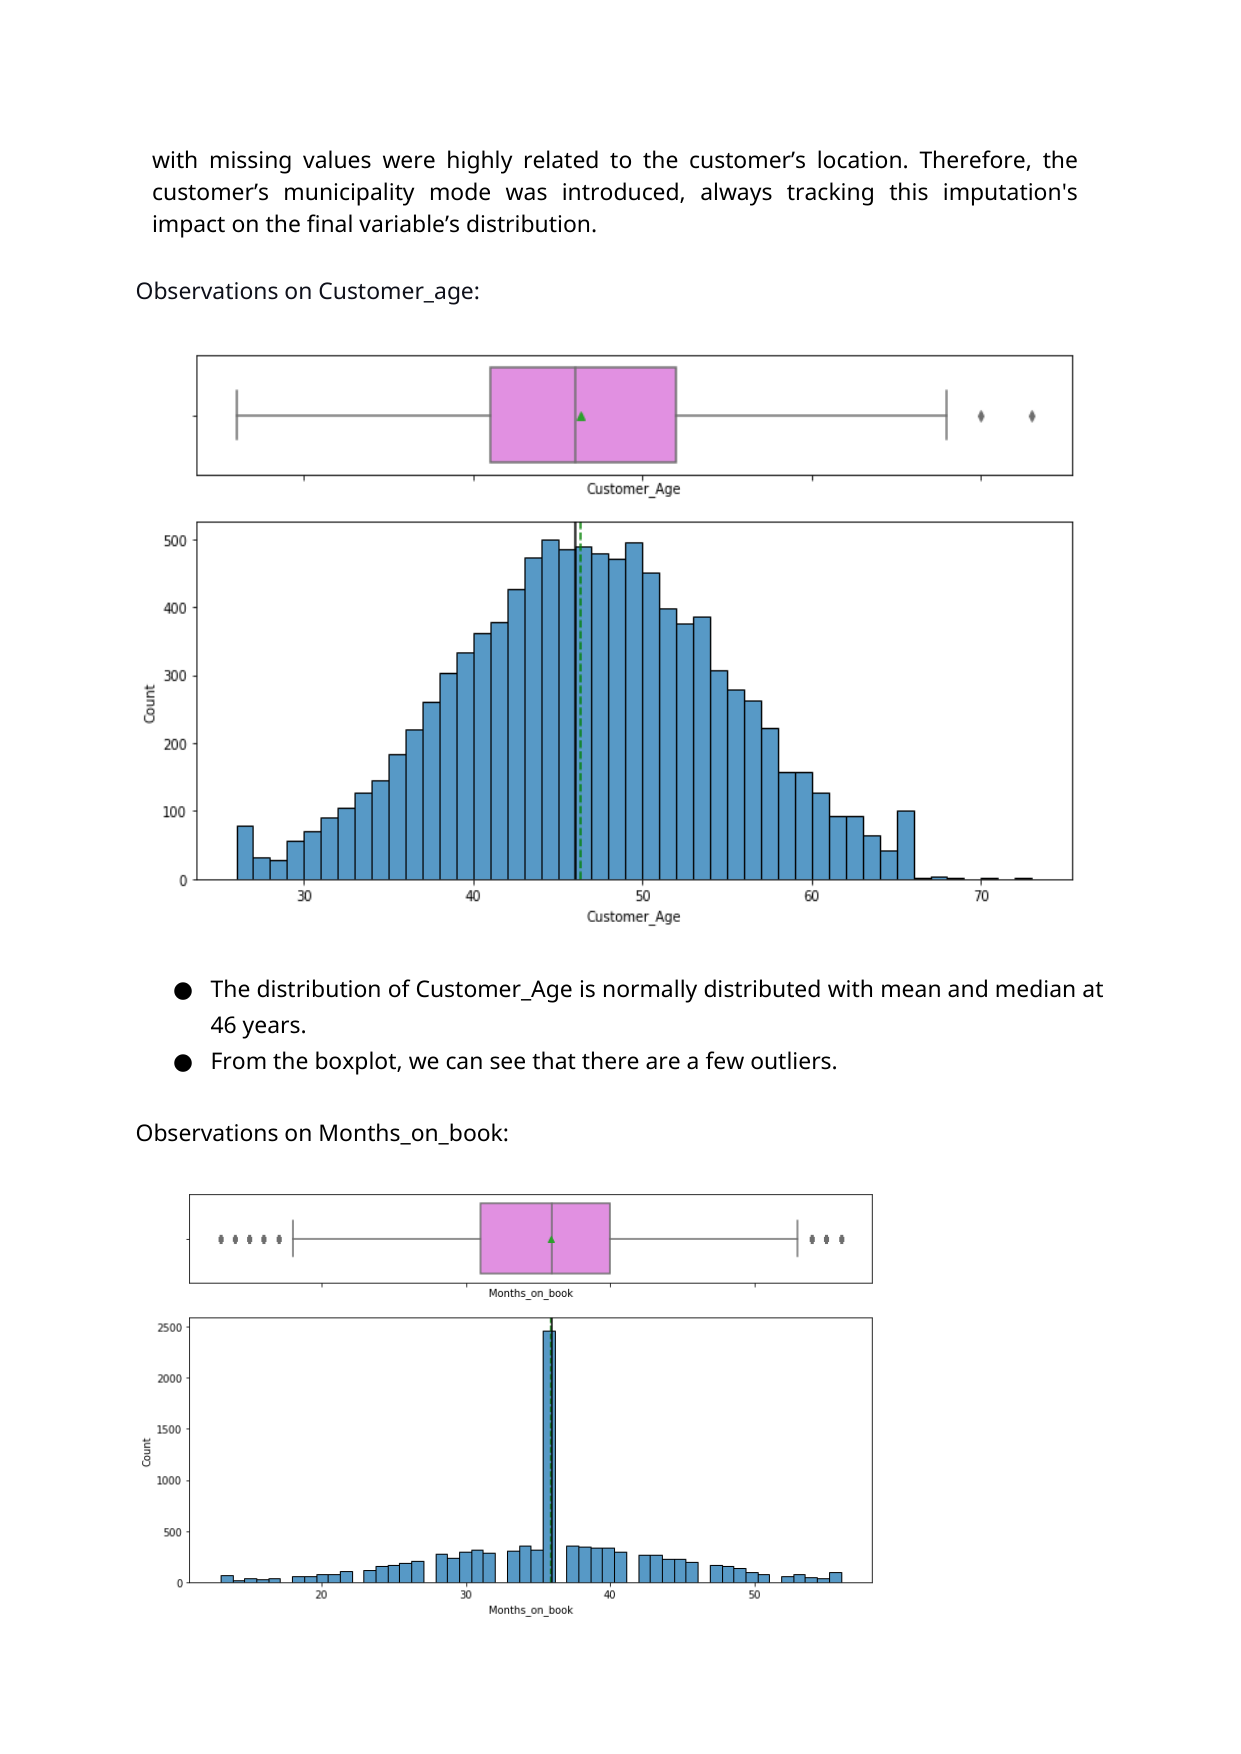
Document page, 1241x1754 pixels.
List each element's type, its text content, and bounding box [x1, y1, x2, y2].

text Observations on Months_on_book: [135, 1117, 1105, 1148]
picture [135, 347, 1080, 933]
text Observations on Customer_age: [135, 275, 1105, 307]
list The distribution of Customer_Age is normally distributed with mean and median at 46 years. [173, 973, 1105, 1040]
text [152, 144, 1079, 239]
picture [135, 1188, 879, 1622]
list From the boxplot, we can see that there are a few outliers. [173, 1045, 1105, 1076]
